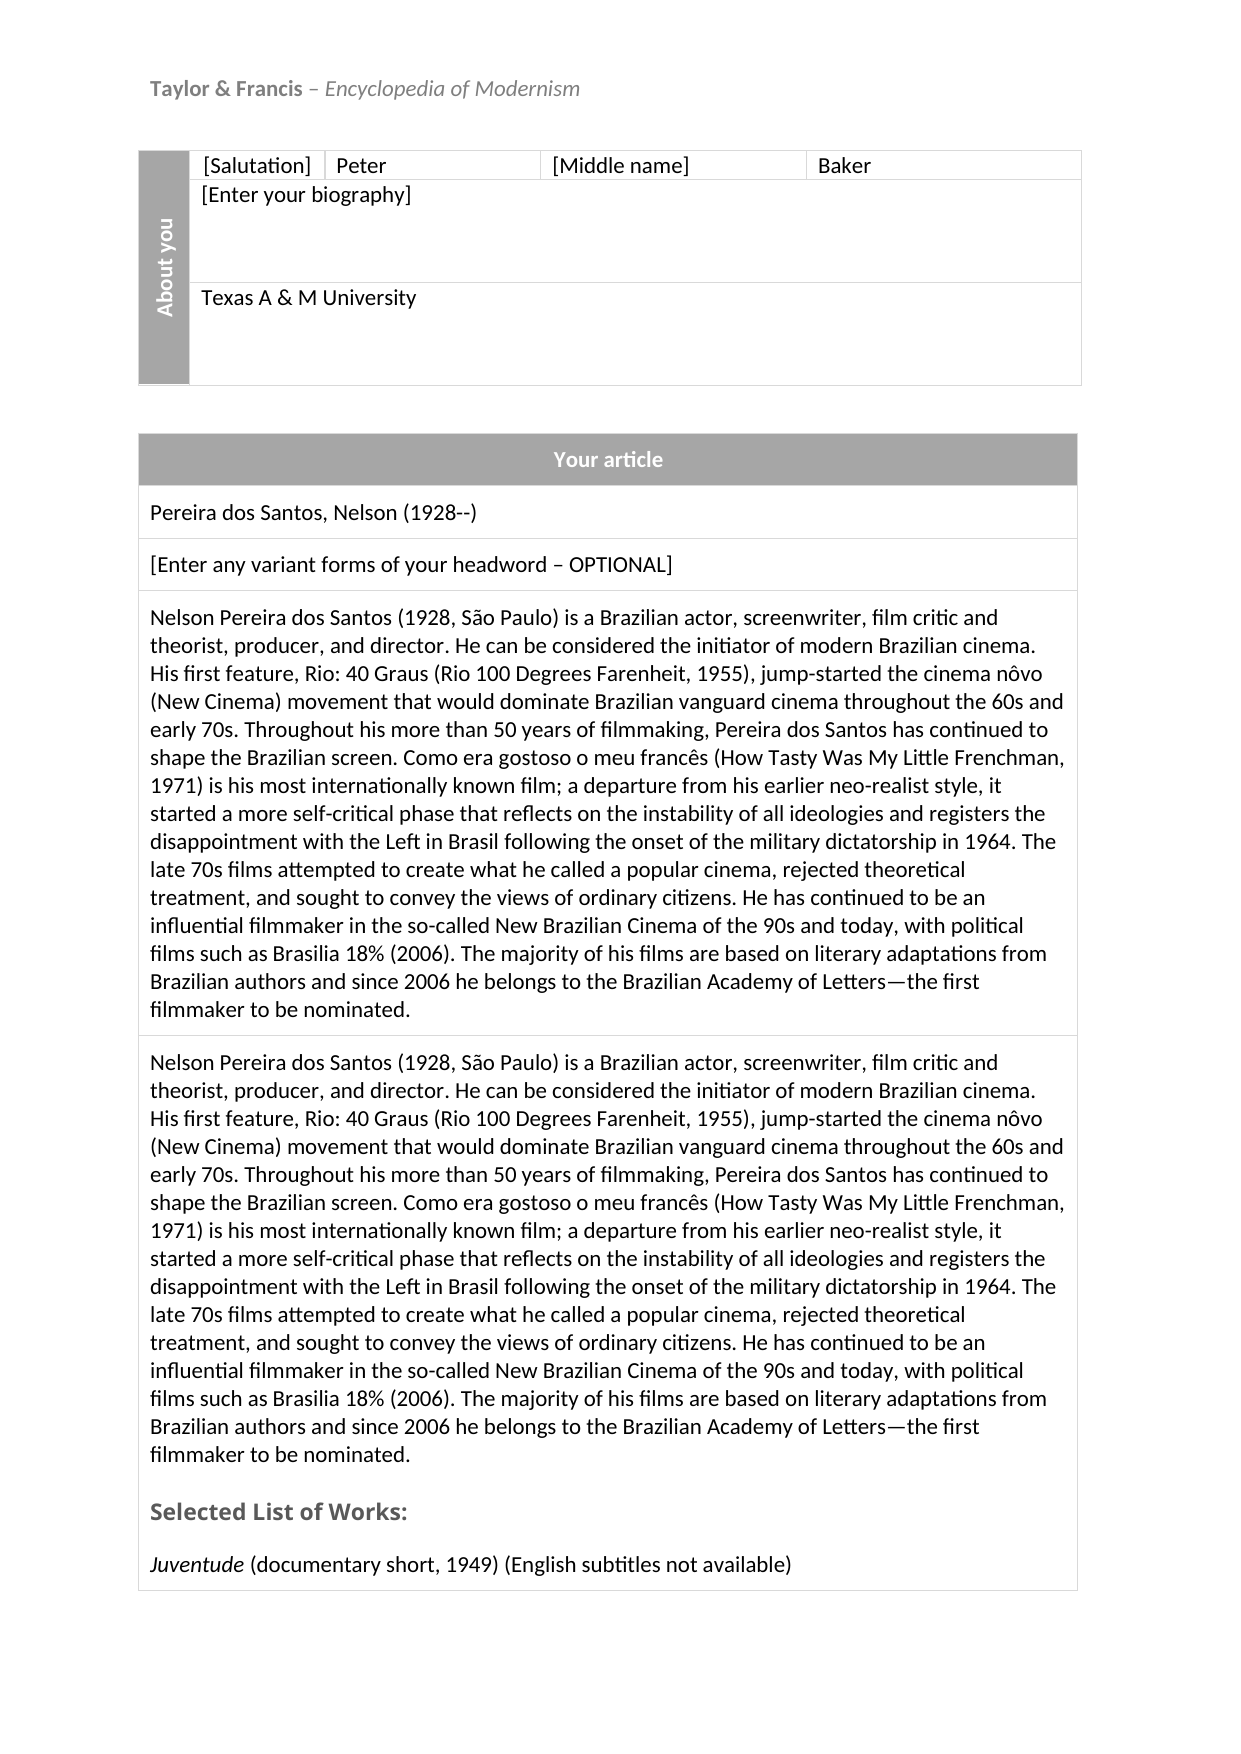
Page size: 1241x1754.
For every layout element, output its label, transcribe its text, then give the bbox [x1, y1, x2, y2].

table_header About you [139, 151, 189, 384]
table_header Your article [139, 434, 1077, 485]
